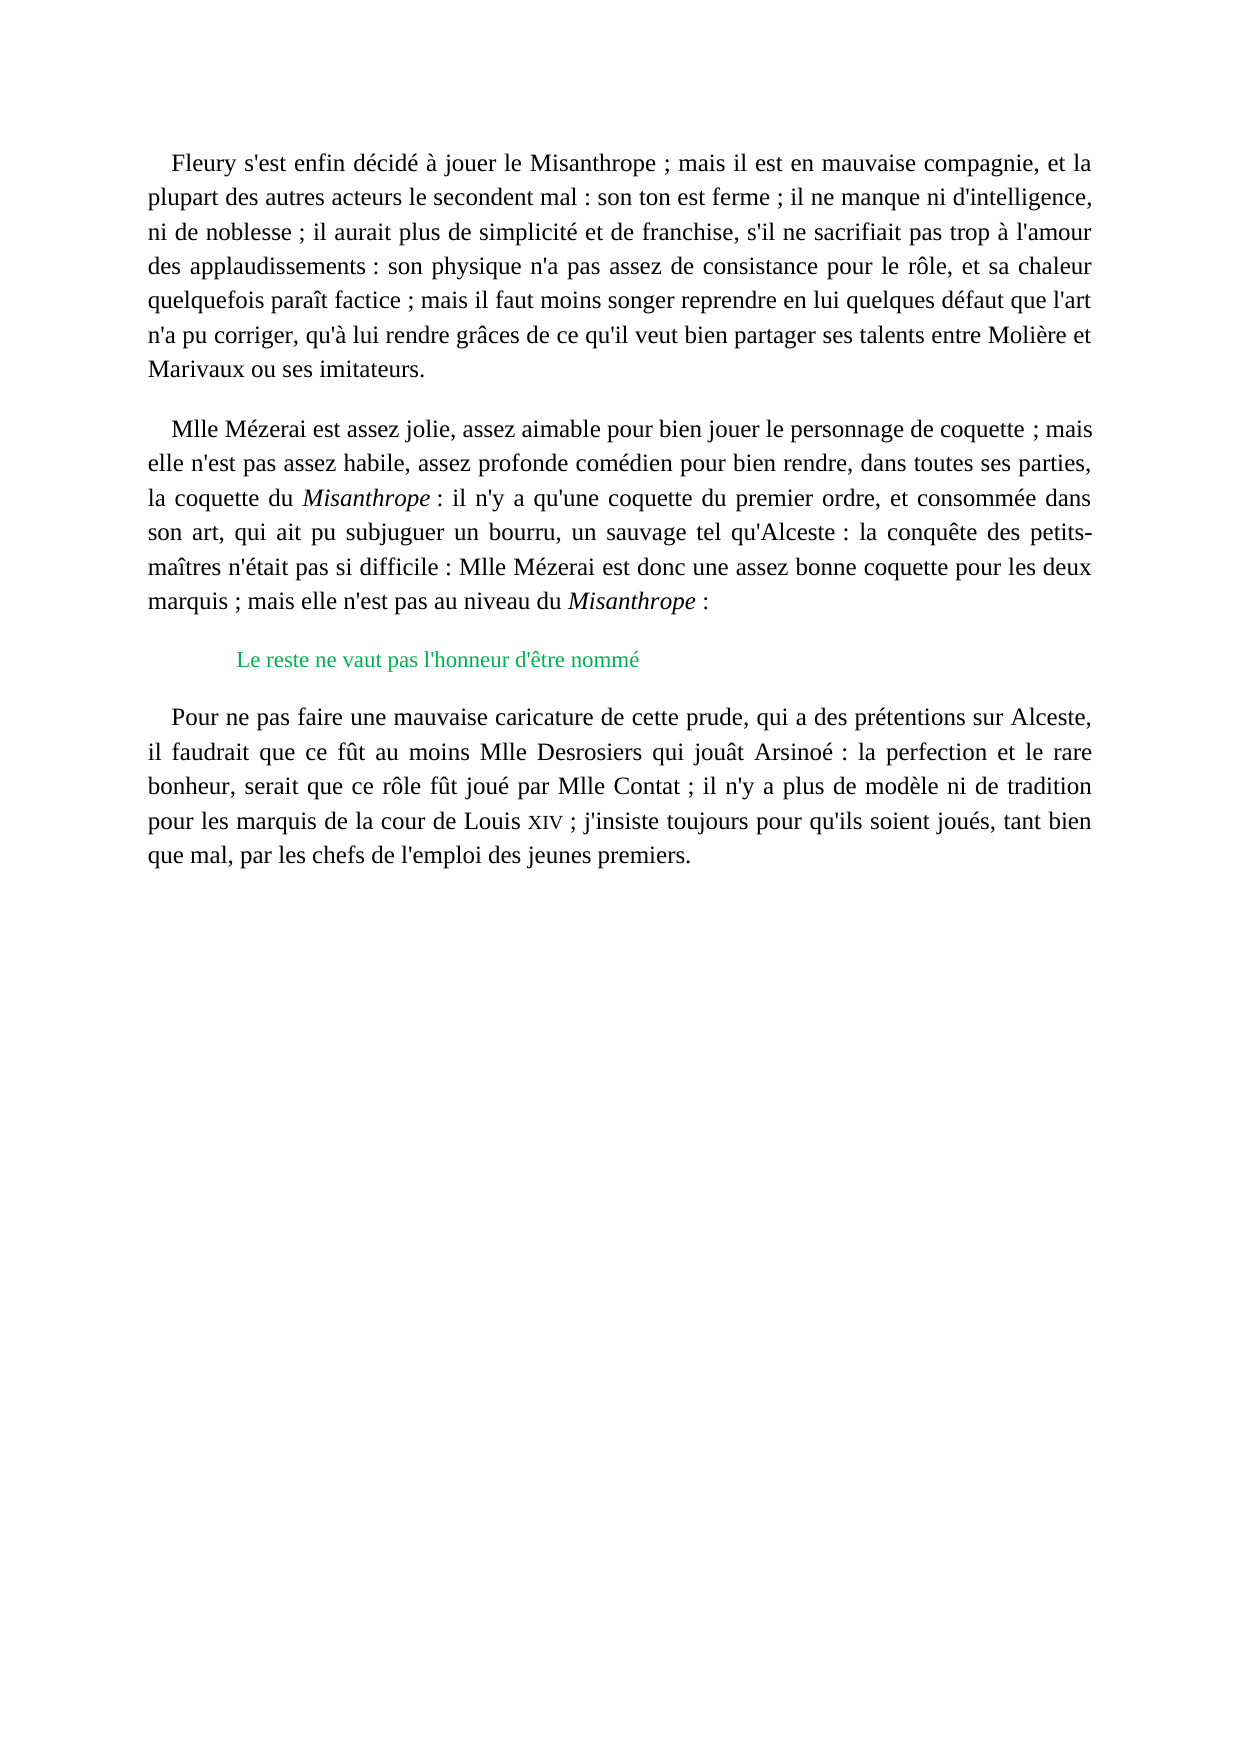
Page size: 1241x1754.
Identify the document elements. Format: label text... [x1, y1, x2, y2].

text Mlle Mézerai est assez jolie, assez aimable pour bien jouer le personnage de coquette ; mais elle n'est pas assez habile, assez profonde comédien pour bien rendre, dans toutes ses parties, la coquette du Misanthrope : il n'y a qu'une coquette du premier ordre, et consommée dans son art, qui ait pu subjuguer un bourru, un sauvage tel qu'Alceste : la conquête des petits-maîtres n'était pas si difficile : Mlle Mézerai est donc une assez bonne coquette pour les deux marquis ; mais elle n'est pas au niveau du Misanthrope : [148, 414, 1093, 615]
text Pour ne pas faire une mauvaise caricature de cette prude, qui a des prétentions sur Alceste, il faudrait que ce fût au moins Mlle Desrosiers qui jouât Arsinoé : la perfection et le rare bonheur, serait que ce rôle fût joué par Mlle Contat ; il n'y a plus de modèle ni de tradition pour les marquis de la cour de Louis xiv ; j'insiste toujours pour qu'ils soient joués, tant bien que mal, par les chefs de l'emploi des jeunes premiers. [148, 702, 1093, 869]
text Fleury s'est enfin décidé à jouer le Misanthrope ; mais il est en mauvaise compagnie, et la plupart des autres acteurs le secondent mal : son ton est ferme ; il ne manque ni d'intelligence, ni de noblesse ; il aurait plus de simplicité et de franchise, s'il ne sacrifiait pas trop à l'amour des applaudissements : son physique n'a pas assez de consistance pour le rôle, et sa chaleur quelquefois paraît factice ; mais il faut moins songer reprendre en lui quelques défaut que l'art n'a pu corriger, qu'à lui rendre grâces de ce qu'il veut bien partager ses talents entre Molière et Marivaux ou ses imitateurs. [148, 148, 1093, 383]
text Le reste ne vaut pas l'honneur d'être nommé [236, 646, 1093, 672]
